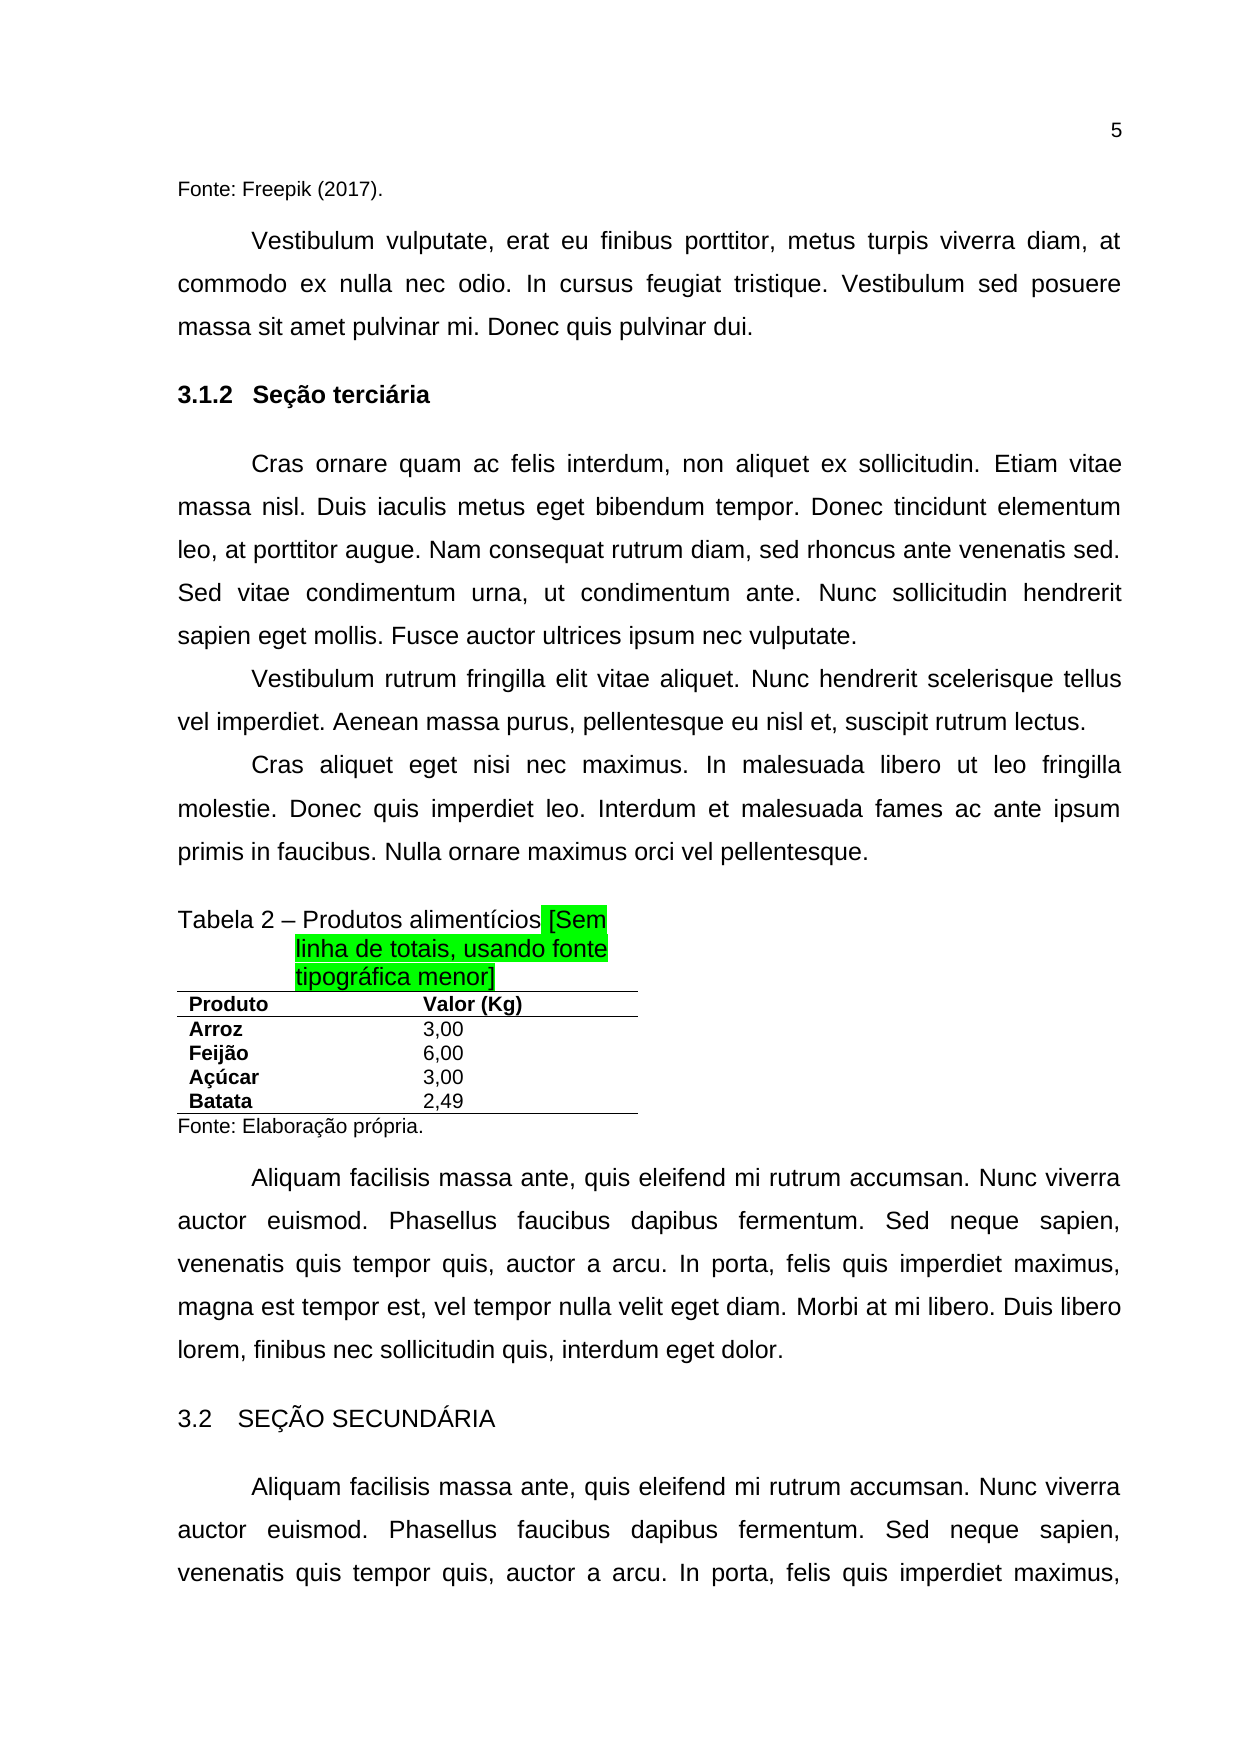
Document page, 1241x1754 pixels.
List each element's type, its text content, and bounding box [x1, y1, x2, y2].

text Vestibulum vulputate, erat eu finibus porttitor, metus turpis viverra diam, at commodo ex nulla nec odio. In cursus feugiat tristique. Vestibulum sed posuere massa sit amet pulvinar mi. Donec quis pulvinar dui. [177, 226, 1122, 341]
table_cell 3,00 [412, 1065, 638, 1089]
text Fonte: Freepik (2017). [177, 177, 472, 201]
subtitle Seção terciária [177, 381, 1122, 409]
table_cell 6,00 [412, 1041, 638, 1065]
text Fonte: Elaboração própria. [177, 1114, 620, 1138]
subtitle Seção secundária [177, 1404, 1122, 1432]
text Tabela 2 – Produtos alimentícios [Sem linha de totais, usando fonte tipográfica menor] [177, 905, 620, 991]
table_cell 3,00 [412, 1017, 638, 1041]
text Cras ornare quam ac felis interdum, non aliquet ex sollicitudin. Etiam vitae massa nisl. Duis iaculis metus eget bibendum tempor. Donec tincidunt elementum leo, at porttitor augue. Nam consequat rutrum diam, sed rhoncus ante venenatis sed. Sed vitae condimentum urna, ut condimentum ante. Nunc sollicitudin hendrerit sapien eget mollis. Fusce auctor ultrices ipsum nec vulputate. [177, 449, 1122, 650]
text Cras aliquet eget nisi nec maximus. In malesuada libero ut leo fringilla molestie. Donec quis imperdiet leo. Interdum et malesuada fames ac ante ipsum primis in faucibus. Nulla ornare maximus orci vel pellentesque. [177, 751, 1122, 866]
table_cell Açúcar [177, 1065, 412, 1089]
table_cell 2,49 [412, 1089, 638, 1113]
table_cell Feijão [177, 1041, 412, 1065]
text Vestibulum rutrum fringilla elit vitae aliquet. Nunc hendrerit scelerisque tellus vel imperdiet. Aenean massa purus, pellentesque eu nisl et, suscipit rutrum lectus. [177, 664, 1122, 736]
table_cell Batata [177, 1089, 412, 1113]
table_header Produto [177, 992, 412, 1016]
table_cell Arroz [177, 1017, 412, 1041]
table_header Valor (Kg) [412, 992, 638, 1016]
